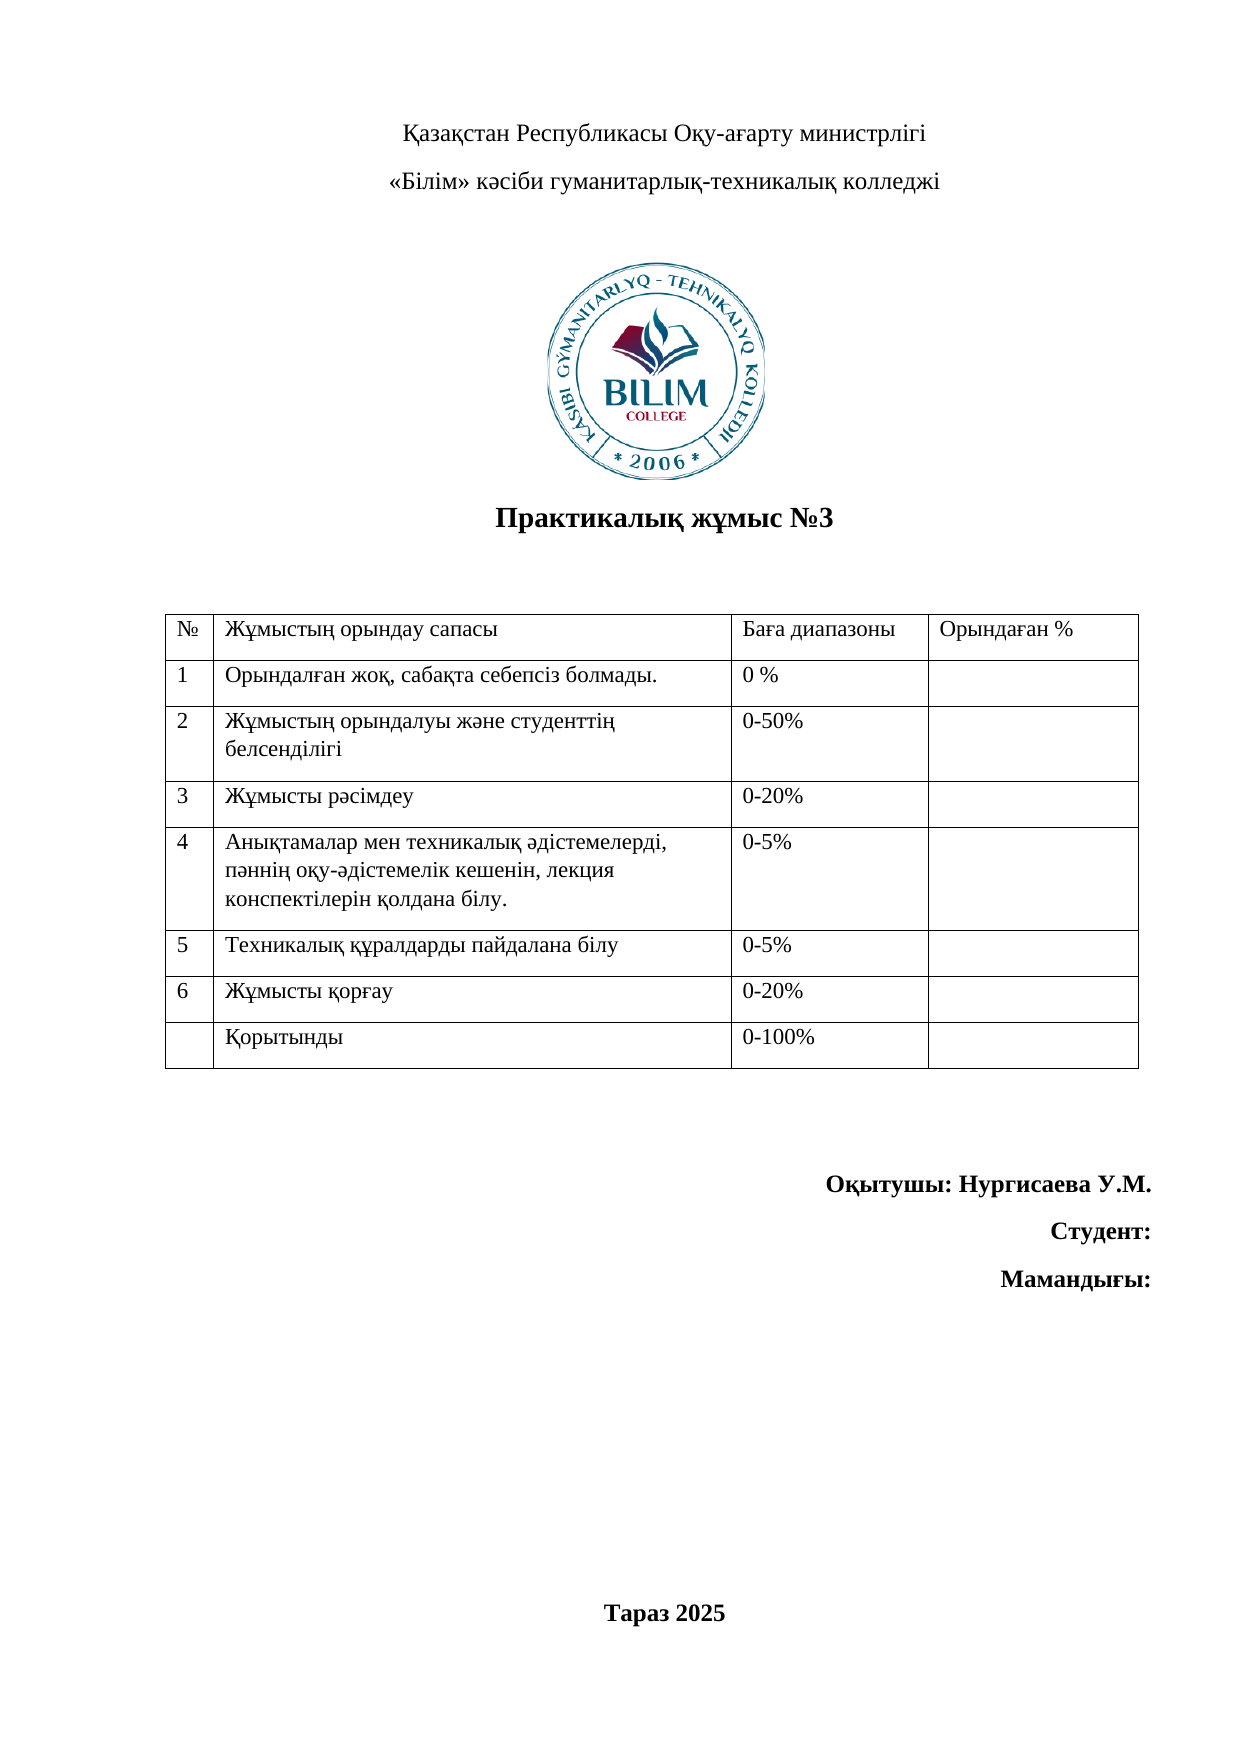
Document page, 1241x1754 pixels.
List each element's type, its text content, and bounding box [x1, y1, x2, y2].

table_header Орындаған % [929, 615, 1138, 660]
text «Білім» кәсіби гуманитарлық-техникалық колледжі [177, 166, 1152, 194]
table_cell 0-50% [732, 707, 928, 781]
table_cell Жұмыстың орындалуы және студенттің белсенділігі [214, 707, 731, 781]
text Студент: [177, 1216, 1152, 1245]
text Практикалық жұмыс №3 [177, 500, 1152, 533]
table_cell Техникалық құралдарды пайдалана білу [214, 931, 731, 976]
table_cell Жұмысты рәсімдеу [214, 782, 731, 827]
table_cell [929, 661, 1138, 706]
table_cell 3 [166, 782, 213, 827]
text Қазақстан Республикасы Оқу-ағарту министрлігі [177, 118, 1152, 147]
table_cell [929, 977, 1138, 1022]
table_cell 0-20% [732, 977, 928, 1022]
picture [545, 262, 765, 478]
table_cell 2 [166, 707, 213, 781]
table_cell Анықтамалар мен техникалық әдістемелерді, пәннің оқу-әдістемелік кешенін, лекция конспектілерін қолдана білу. [214, 828, 731, 930]
table_cell [929, 828, 1138, 930]
table_header Баға диапазоны [732, 615, 928, 660]
table_cell Қорытынды [214, 1023, 731, 1068]
table_cell [166, 1023, 213, 1068]
table_cell [929, 1023, 1138, 1068]
table_cell 1 [166, 661, 213, 706]
table_cell 0-100% [732, 1023, 928, 1068]
table_cell 6 [166, 977, 213, 1022]
table_header Жұмыстың орындау сапасы [214, 615, 731, 660]
table_cell 0 % [732, 661, 928, 706]
table_cell Жұмысты қорғау [214, 977, 731, 1022]
table_cell 0-20% [732, 782, 928, 827]
text Тараз 2025 [177, 1598, 1152, 1627]
table_cell 4 [166, 828, 213, 930]
table_cell 5 [166, 931, 213, 976]
table_cell 0-5% [732, 931, 928, 976]
table_cell [929, 931, 1138, 976]
table_cell 0-5% [732, 828, 928, 930]
text Мамандығы: [177, 1264, 1152, 1293]
table_cell [929, 707, 1138, 781]
table_header № [166, 615, 213, 660]
table_cell [929, 782, 1138, 827]
text Оқытушы: Нургисаева У.М. [177, 1169, 1152, 1197]
table_cell Орындалған жоқ, сабақта себепсіз болмады. [214, 661, 731, 706]
